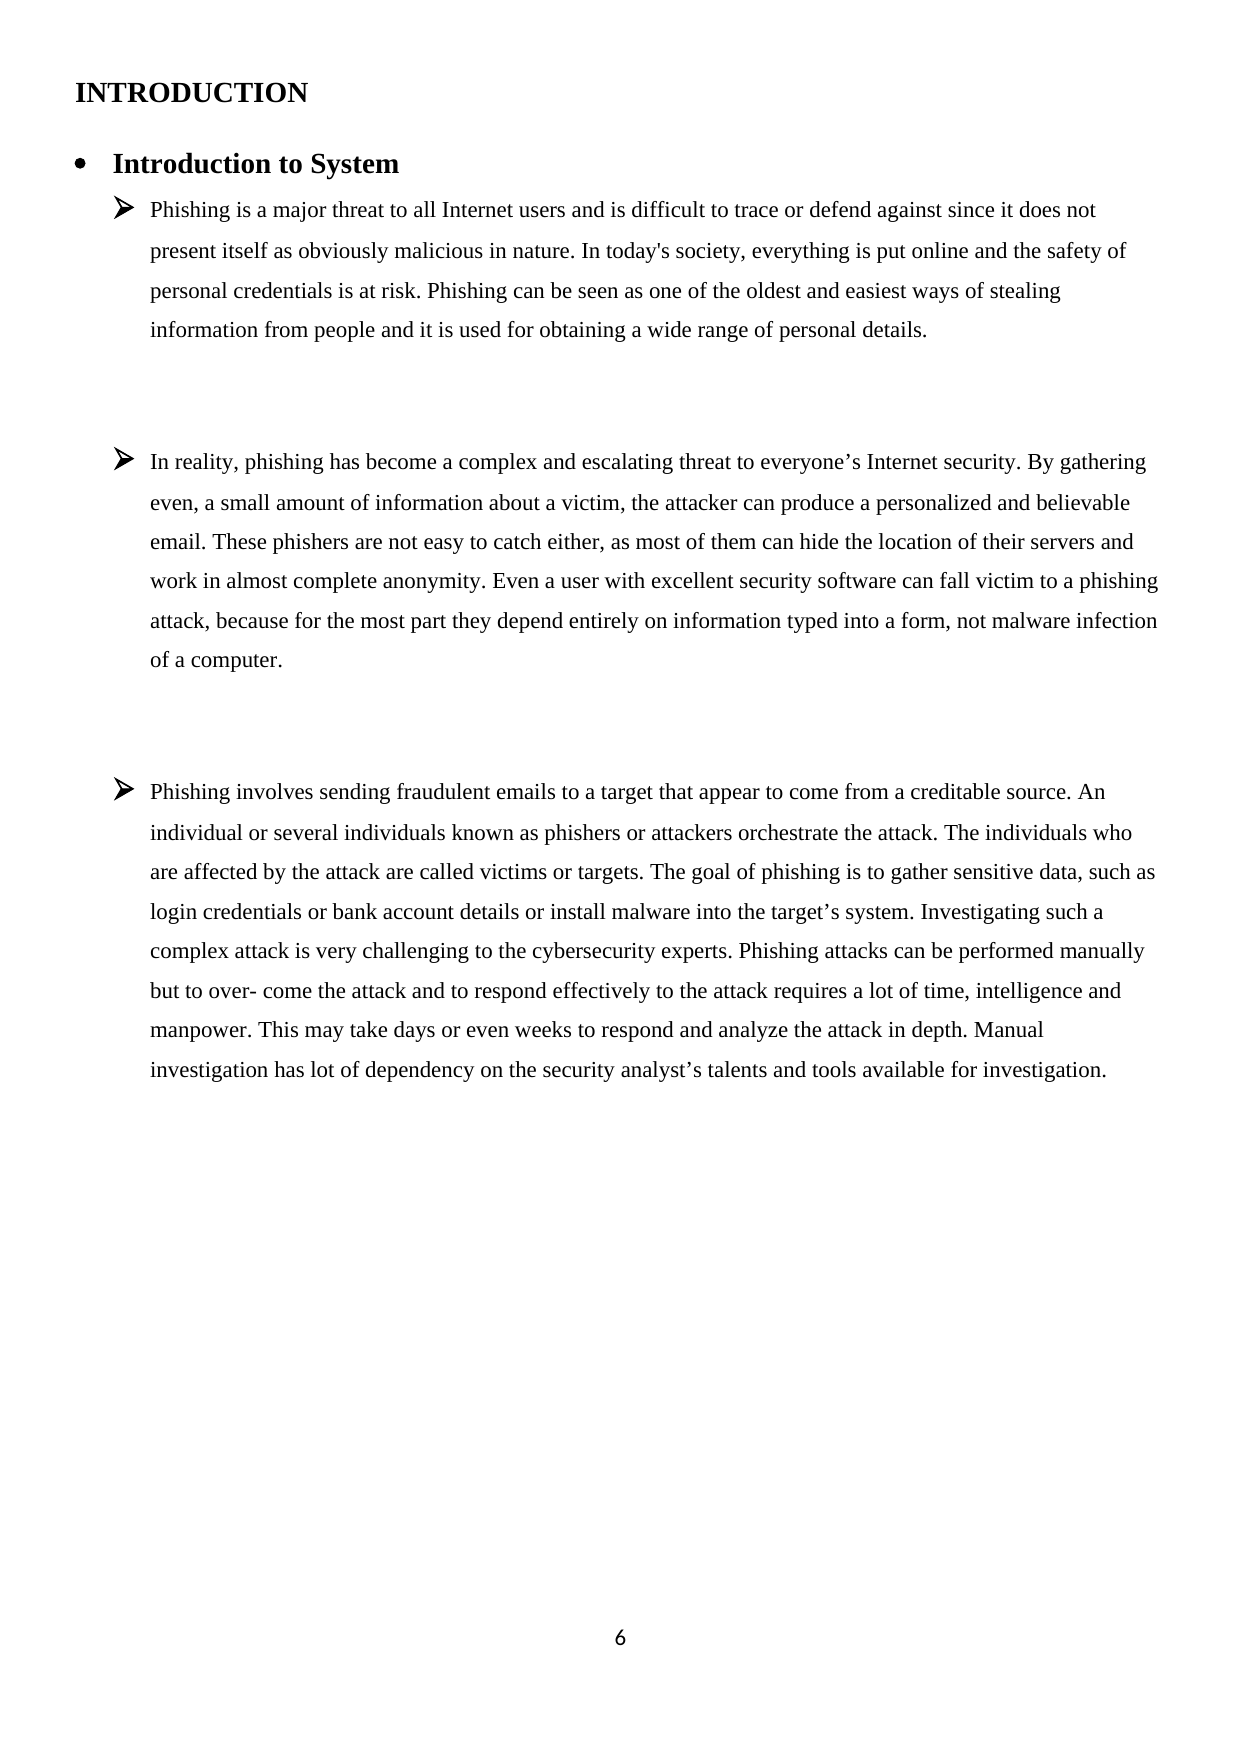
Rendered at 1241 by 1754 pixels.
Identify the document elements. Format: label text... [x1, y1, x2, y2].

list Phishing is a major threat to all Internet users and is difficult to trace or defend against since it does not present itself as obviously malicious in nature. In today's society, everything is put online and the safety of personal credentials is at risk. Phishing can be seen as one of the oldest and easiest ways of stealing information from people and it is used for obtaining a wide range of personal details. [112, 197, 1165, 343]
list Phishing involves sending fraudulent emails to a target that appear to come from a creditable source. An individual or several individuals known as phishers or attackers orchestrate the attack. The individuals who are affected by the attack are called victims or targets. The goal of phishing is to gather sensitive data, such as login credentials or bank account details or install malware into the target’s system. Investigating such a complex attack is very challenging to the cybersecurity experts. Phishing attacks can be performed manually but to over- come the attack and to respond effectively to the attack requires a lot of time, intelligence and manpower. This may take days or even weeks to respond and analyze the attack in depth. Manual investigation has lot of dependency on the security analyst’s talents and tools available for investigation. [112, 778, 1165, 1082]
list Introduction to System [75, 146, 1165, 180]
list In reality, phishing has become a complex and escalating threat to everyone’s Internet security. By gathering even, a small amount of information about a victim, the attacker can produce a personalized and believable email. These phishers are not easy to catch either, as most of them can hide the location of their servers and work in almost complete anonymity. Even a user with excellent security software can fall victim to a phishing attack, because for the most part they depend entirely on information typed into a form, not malware infection of a computer. [112, 448, 1165, 673]
text INTRODUCTION [75, 75, 1165, 108]
